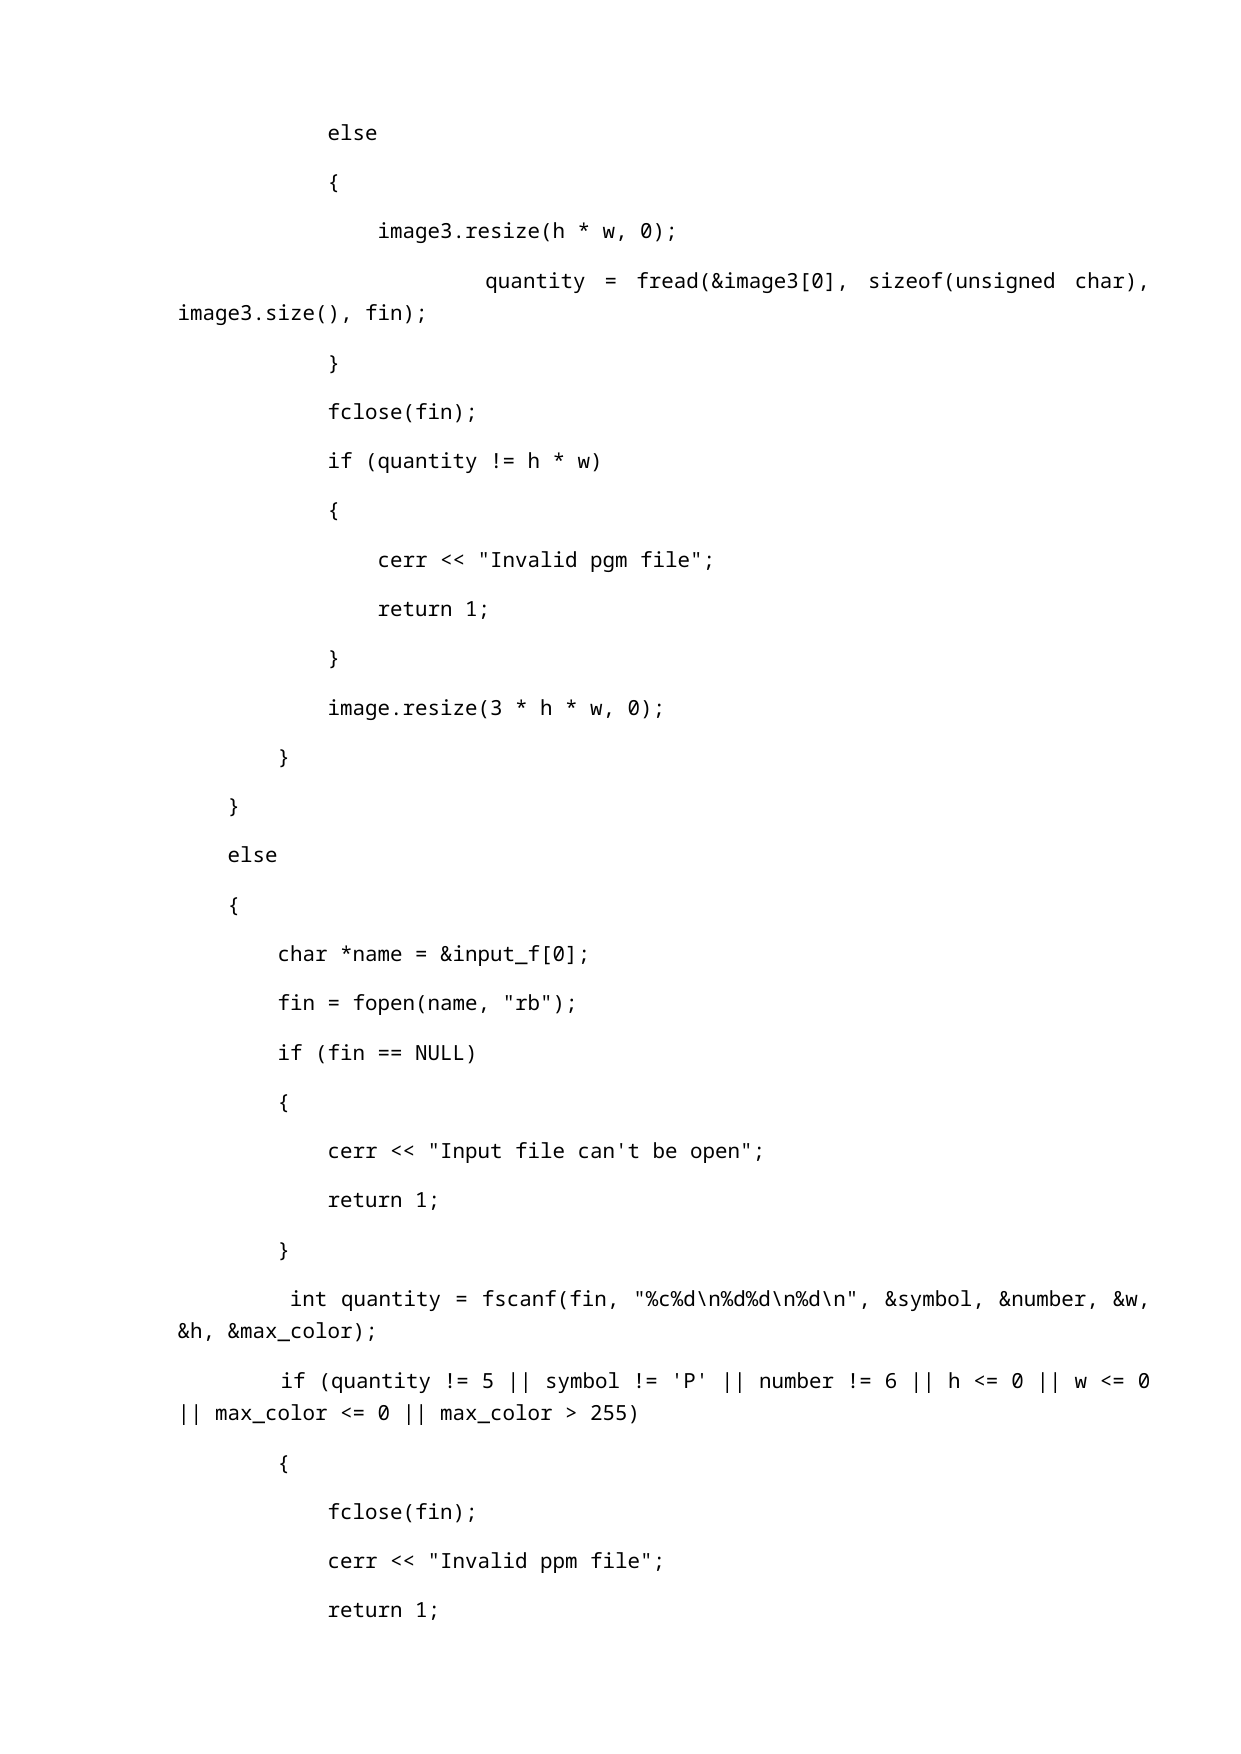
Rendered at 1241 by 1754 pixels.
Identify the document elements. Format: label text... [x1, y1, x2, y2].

text return 1; [177, 594, 1152, 623]
text else [177, 118, 1152, 147]
text else [177, 841, 1152, 869]
text if (fin == NULL) [177, 1038, 1152, 1066]
text cerr << "Invalid ppm file"; [177, 1546, 1152, 1575]
text char *name = &input_f[0]; [177, 939, 1152, 967]
text if (quantity != 5 || symbol != 'P' || number != 6 || h <= 0 || w <= 0 || max_color <= 0 || max_color > 255) [177, 1366, 1152, 1427]
text return 1; [177, 1185, 1152, 1214]
text fclose(fin); [177, 1497, 1152, 1525]
text { [177, 167, 1152, 196]
text fclose(fin); [177, 397, 1152, 426]
text image3.resize(h * w, 0); [177, 217, 1152, 245]
text } [177, 348, 1152, 376]
text int quantity = fscanf(fin, "%c%d\n%d%d\n%d\n", &symbol, &number, &w, &h, &max_color); [177, 1284, 1152, 1345]
text { [177, 1448, 1152, 1476]
text } [177, 791, 1152, 820]
text } [177, 742, 1152, 770]
text } [177, 1235, 1152, 1263]
text cerr << "Input file can't be open"; [177, 1136, 1152, 1164]
text cerr << "Invalid pgm file"; [177, 545, 1152, 573]
text return 1; [177, 1596, 1152, 1624]
text { [177, 1087, 1152, 1115]
text image.resize(3 * h * w, 0); [177, 693, 1152, 721]
text quantity = fread(&image3[0], sizeof(unsigned char), image3.size(), fin); [177, 266, 1152, 327]
text { [177, 496, 1152, 524]
text } [177, 643, 1152, 672]
text fin = fopen(name, "rb"); [177, 988, 1152, 1017]
text { [177, 890, 1152, 918]
text if (quantity != h * w) [177, 446, 1152, 475]
